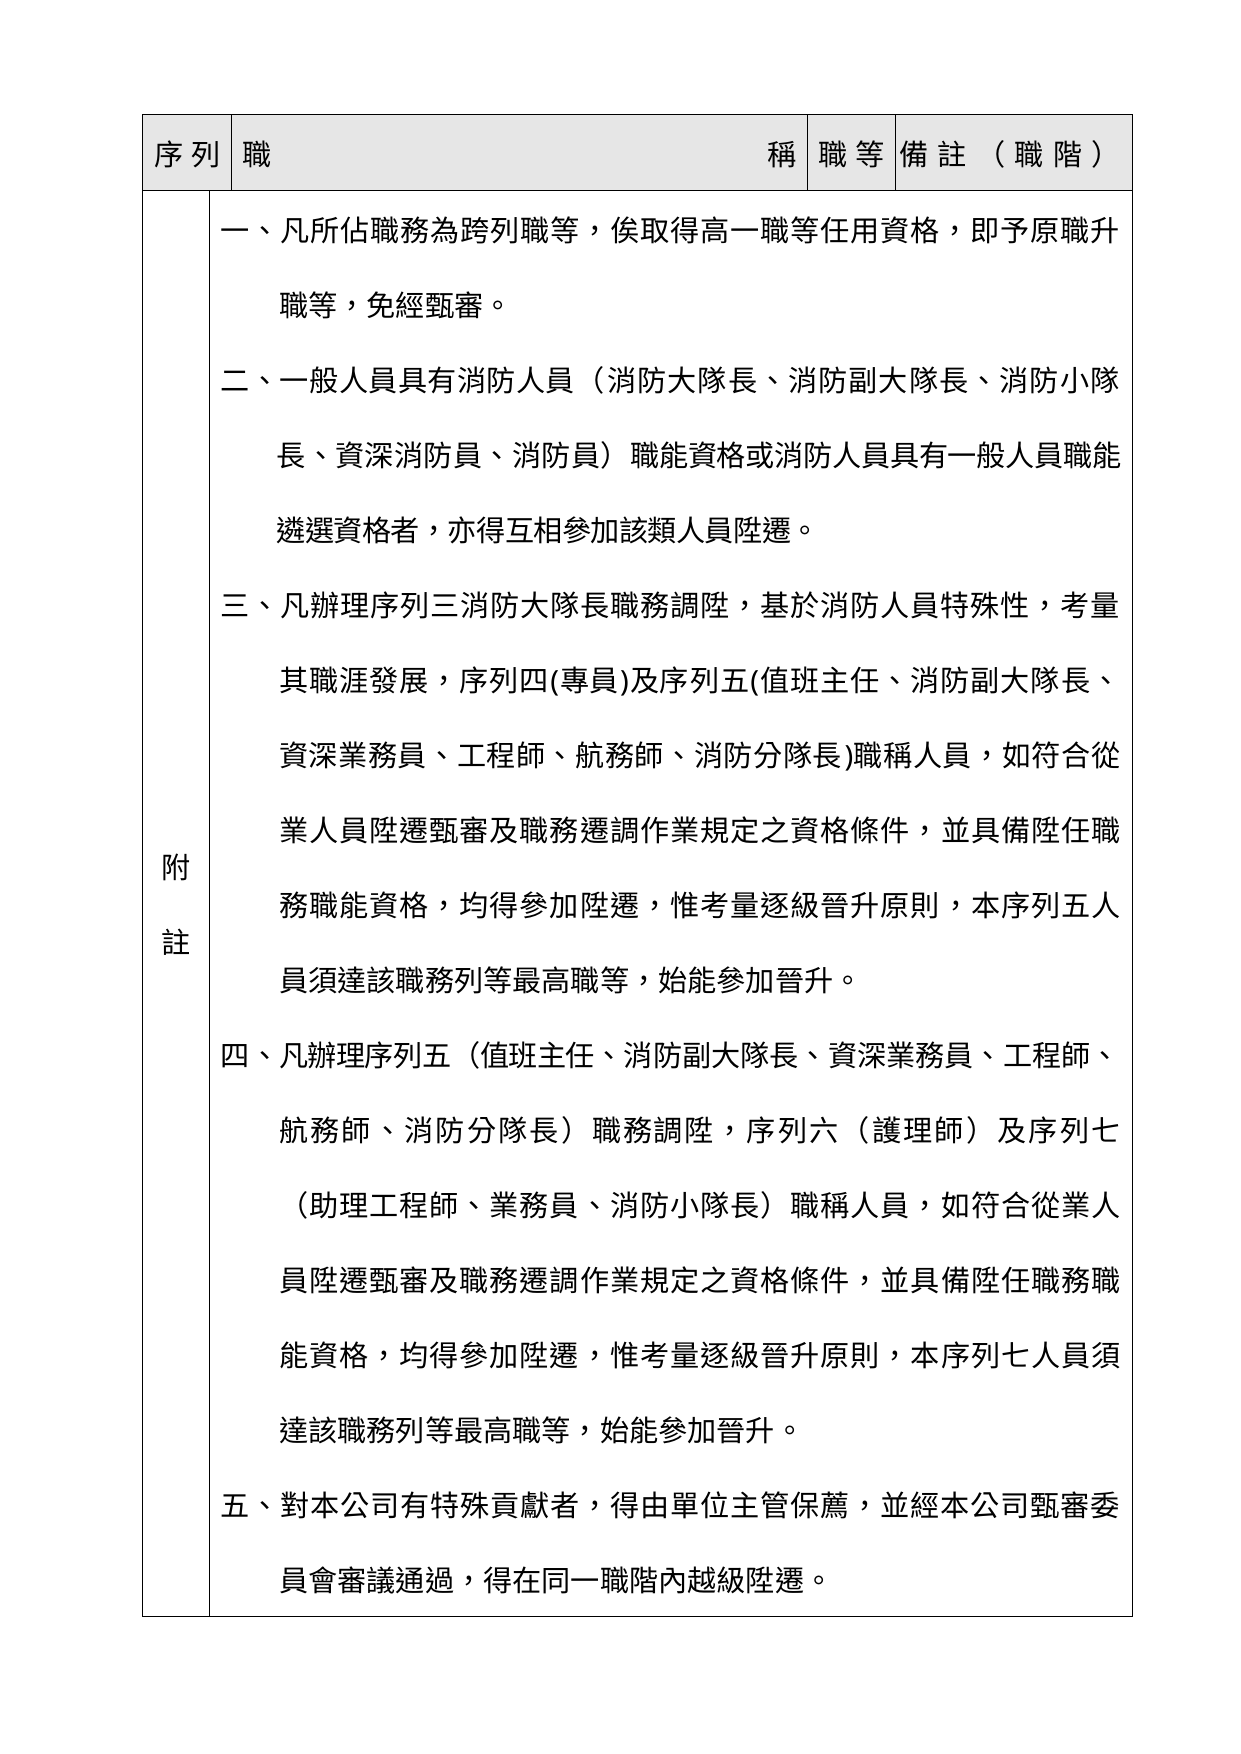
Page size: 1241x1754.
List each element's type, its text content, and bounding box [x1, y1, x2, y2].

table_header 職等 [808, 115, 895, 190]
table_cell 一、凡所佔職務為跨列職等，俟取得高一職等任用資格，即予原職升職等，免經甄審。 二、一般人員具有消防人員（消防大隊長、消防副大隊長、消防小隊長、資深消防員、消防員）職能資格或消防人員具有一般人員職能遴選資格者，亦得互相參加該類人員陞遷。 三、凡辦理序列三消防大隊長職務調陞，基於消防人員特殊性，考量其職涯發展，序列四(專員)及序列五(值班主任、消防副大隊長、資深業務員、工程師、航務師、消防分隊長)職稱人員，如符合從業人員陞遷甄審及職務遷調作業規定之資格條件，並具備陞任職務職能資格，均得參加陞遷，惟考量逐級晉升原則，本序列五人員須達該職務列等最高職等，始能參加晉升。 四、凡辦理序列五（值班主任、消防副大隊長、資深業務員、工程師、航務師、消防分隊長）職務調陞，序列六（護理師）及序列七（助理工程師、業務員、消防小隊長）職稱人員，如符合從業人員陞遷甄審及職務遷調作業規定之資格條件，並具備陞任職務職能資格，均得參加陞遷，惟考量逐級晉升原則，本序列七人員須達該職務列等最高職等，始能參加晉升。 五、對本公司有特殊貢獻者，得由單位主管保薦，並經本公司甄審委員會審議通過，得在同一職階內越級陞遷。 [210, 191, 1132, 1616]
table_header 序列 [143, 115, 231, 190]
table_cell 附註 [143, 191, 209, 1616]
table_header 職稱 [232, 115, 807, 190]
table_header 備註（職階） [896, 115, 1132, 190]
